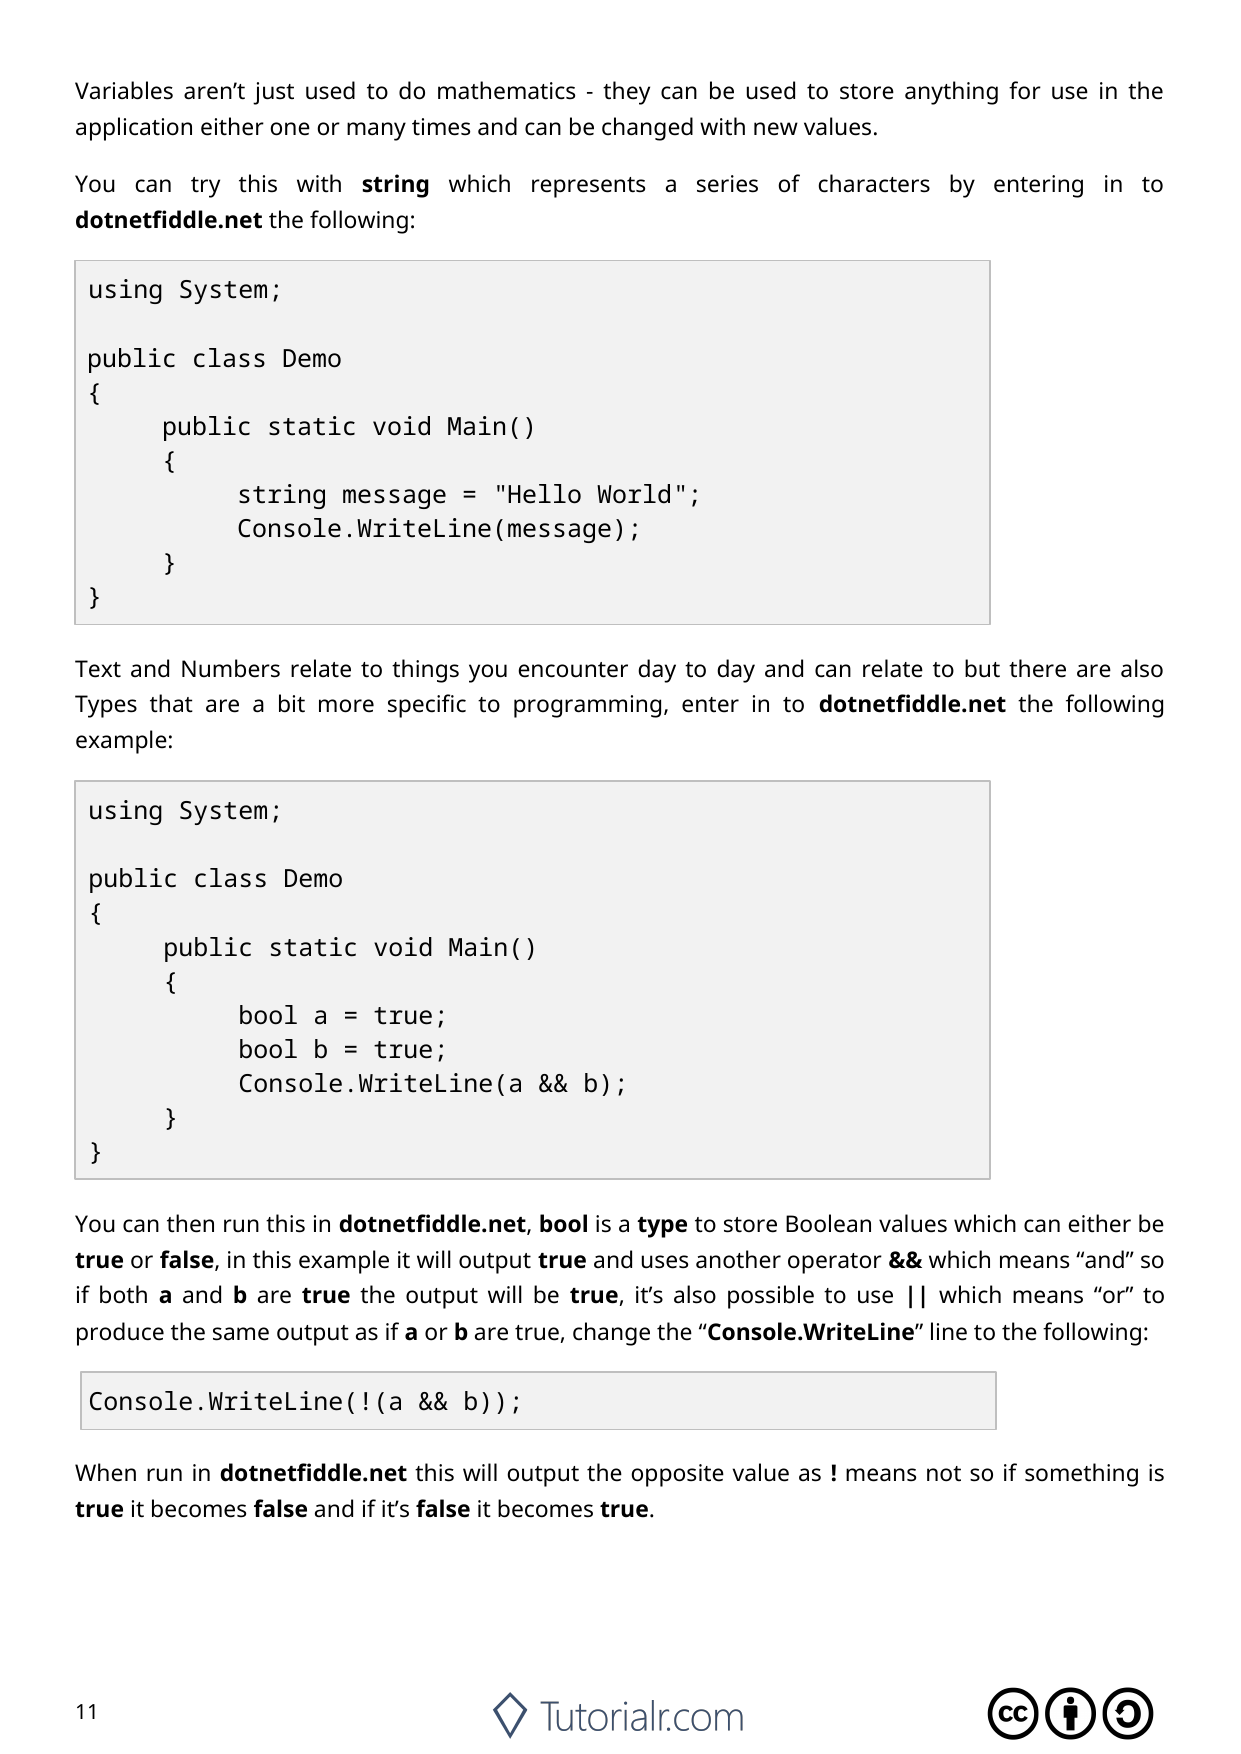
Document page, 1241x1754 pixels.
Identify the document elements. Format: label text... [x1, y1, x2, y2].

text Text and Numbers relate to things you encounter day to day and can relate to but there are also Types that are a bit more specific to programming, enter in to dotnetfiddle.net the following example: [75, 652, 1165, 756]
text Variables aren’t just used to do mathematics - they can be used to store anything for use in the application either one or many times and can be changed with new values. [75, 75, 1165, 142]
picture [975, 1682, 1166, 1746]
picture [487, 1692, 753, 1739]
text When run in dotnetfiddle.net this will output the opposite value as ! means not so if something is true it becomes false and if it’s false it becomes true. [75, 1457, 1165, 1524]
text You can then run this in dotnetfiddle.net, bool is a type to store Boolean values which can either be true or false, in this example it will output true and uses another operator && which means “and” so if both a and b are true the output will be true, it’s also possible to use || which means “or” to produce the same output as if a or b are true, change the “Console.WriteLine” line to the following: [75, 1208, 1165, 1347]
text You can try this with string which represents a series of characters by entering in to dotnetfiddle.net the following: [75, 168, 1165, 235]
